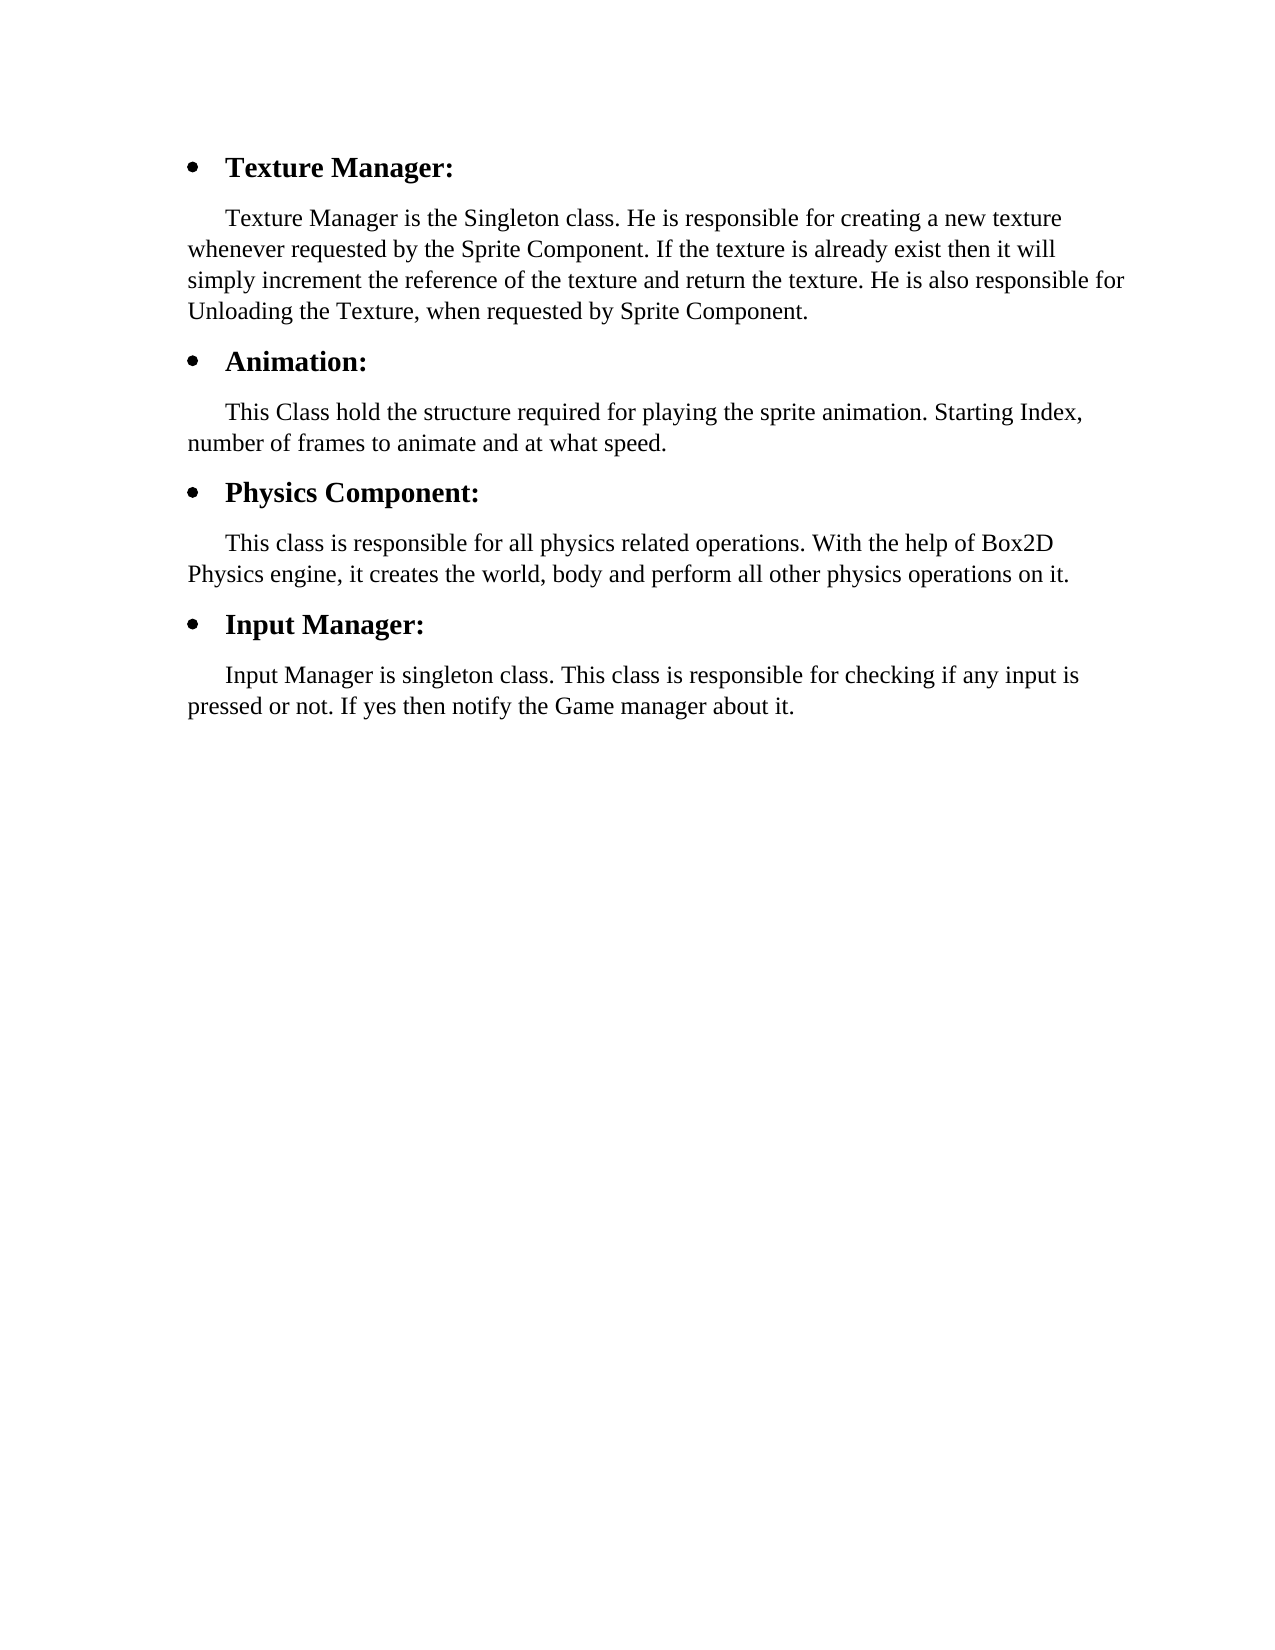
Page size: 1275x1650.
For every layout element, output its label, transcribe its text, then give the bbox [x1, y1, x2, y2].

text Input Manager is singleton class. This class is responsible for checking if any input is pressed or not. If yes then notify the Game manager about it. [187, 660, 1125, 720]
list Input Manager: [187, 607, 1125, 641]
text This class is responsible for all physics related operations. With the help of Box2D Physics engine, it creates the world, body and perform all other physics operations on it. [187, 528, 1125, 588]
text Texture Manager is the Singleton class. He is responsible for creating a new texture whenever requested by the Sprite Component. If the texture is already exist then it will simply increment the reference of the texture and return the texture. He is also responsible for Unloading the Texture, when requested by Sprite Component. [187, 203, 1125, 325]
list Physics Component: [187, 475, 1125, 509]
text This Class hold the structure required for playing the sprite animation. Starting Index, number of frames to animate and at what speed. [187, 397, 1125, 456]
list Texture Manager: [187, 150, 1125, 184]
list Animation: [187, 344, 1125, 377]
